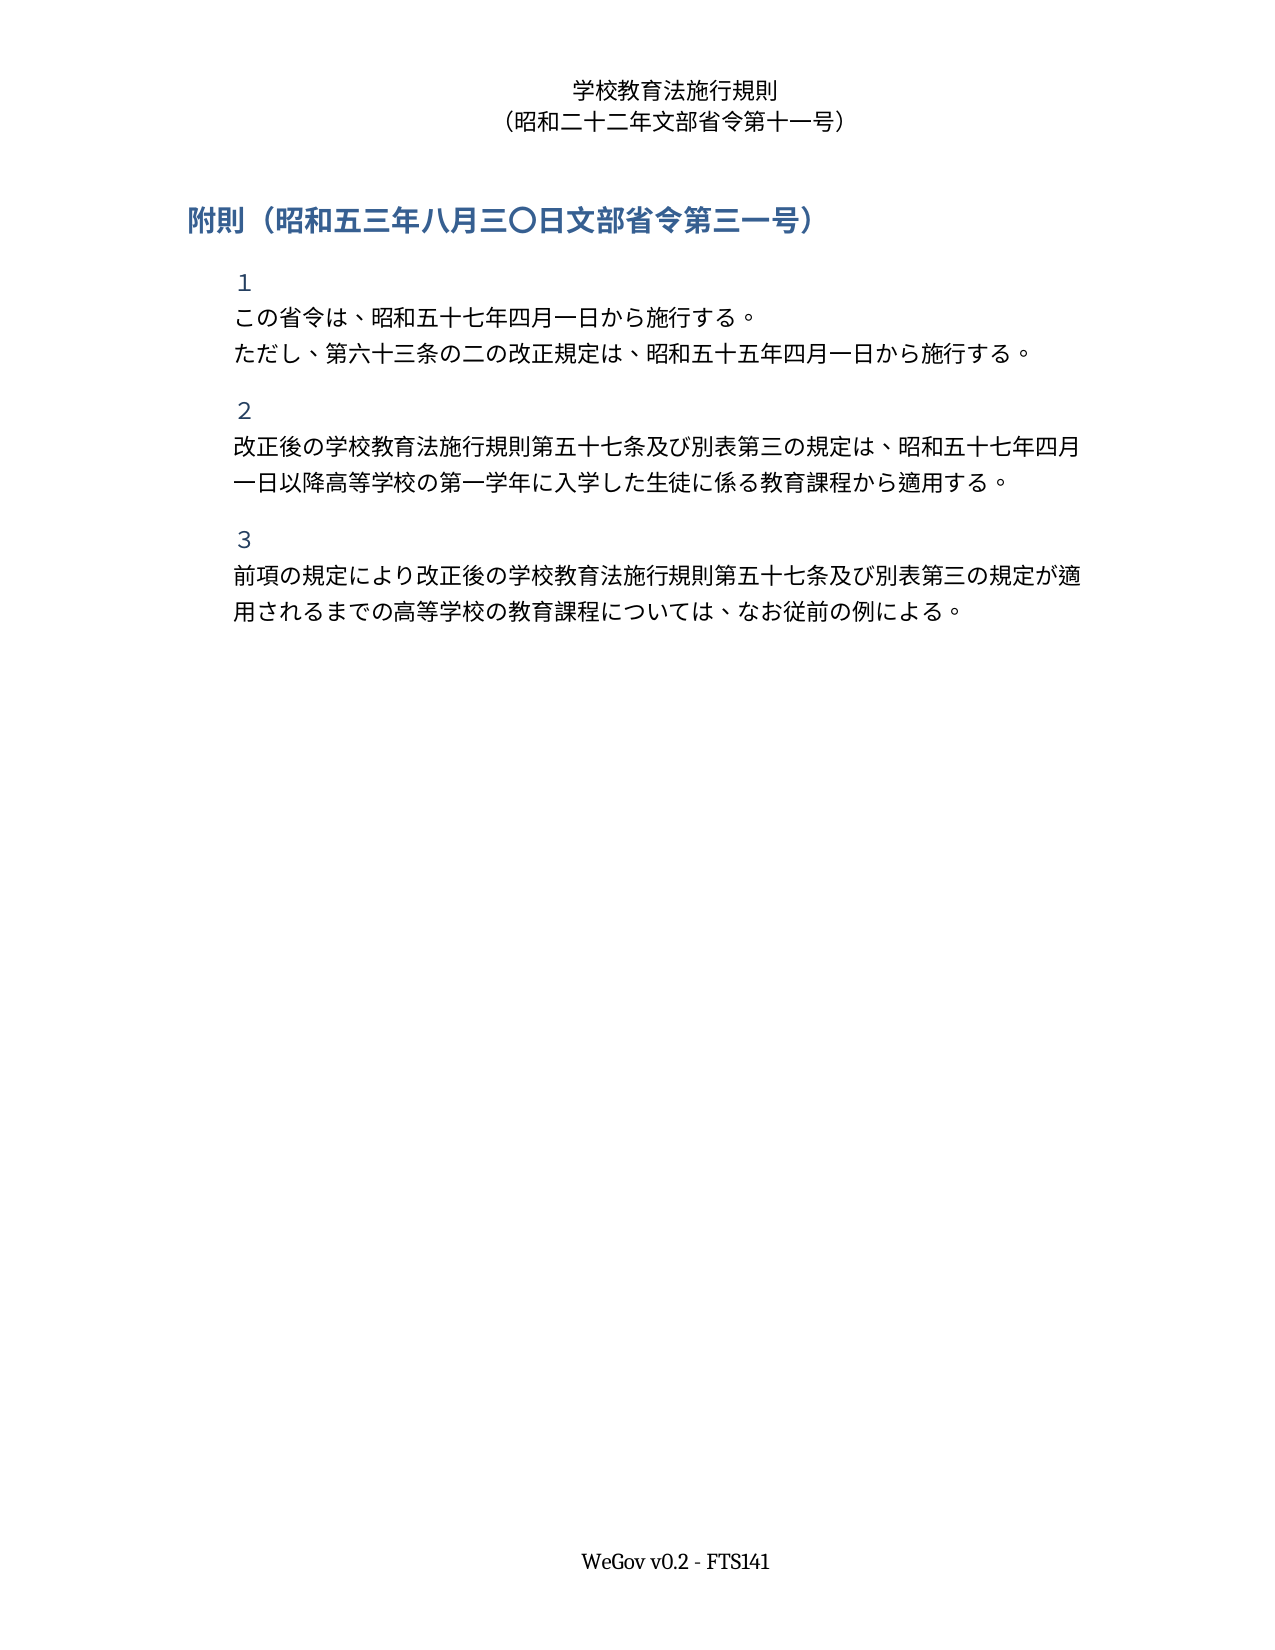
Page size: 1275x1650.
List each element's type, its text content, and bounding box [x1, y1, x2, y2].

text この省令は、昭和五十七年四月一日から施行する。 ただし、第六十三条の二の改正規定は、昭和五十五年四月一日から施行する。 [233, 302, 1087, 369]
subtitle ３ [233, 524, 1087, 555]
text 改正後の学校教育法施行規則第五十七条及び別表第三の規定は、昭和五十七年四月一日以降高等学校の第一学年に入学した生徒に係る教育課程から適用する。 [233, 431, 1087, 498]
text 前項の規定により改正後の学校教育法施行規則第五十七条及び別表第三の規定が適用されるまでの高等学校の教育課程については、なお従前の例による。 [233, 560, 1087, 627]
subtitle ２ [233, 395, 1087, 426]
subtitle 附則（昭和五三年八月三〇日文部省令第三一号） [187, 200, 1087, 240]
subtitle １ [233, 266, 1087, 298]
